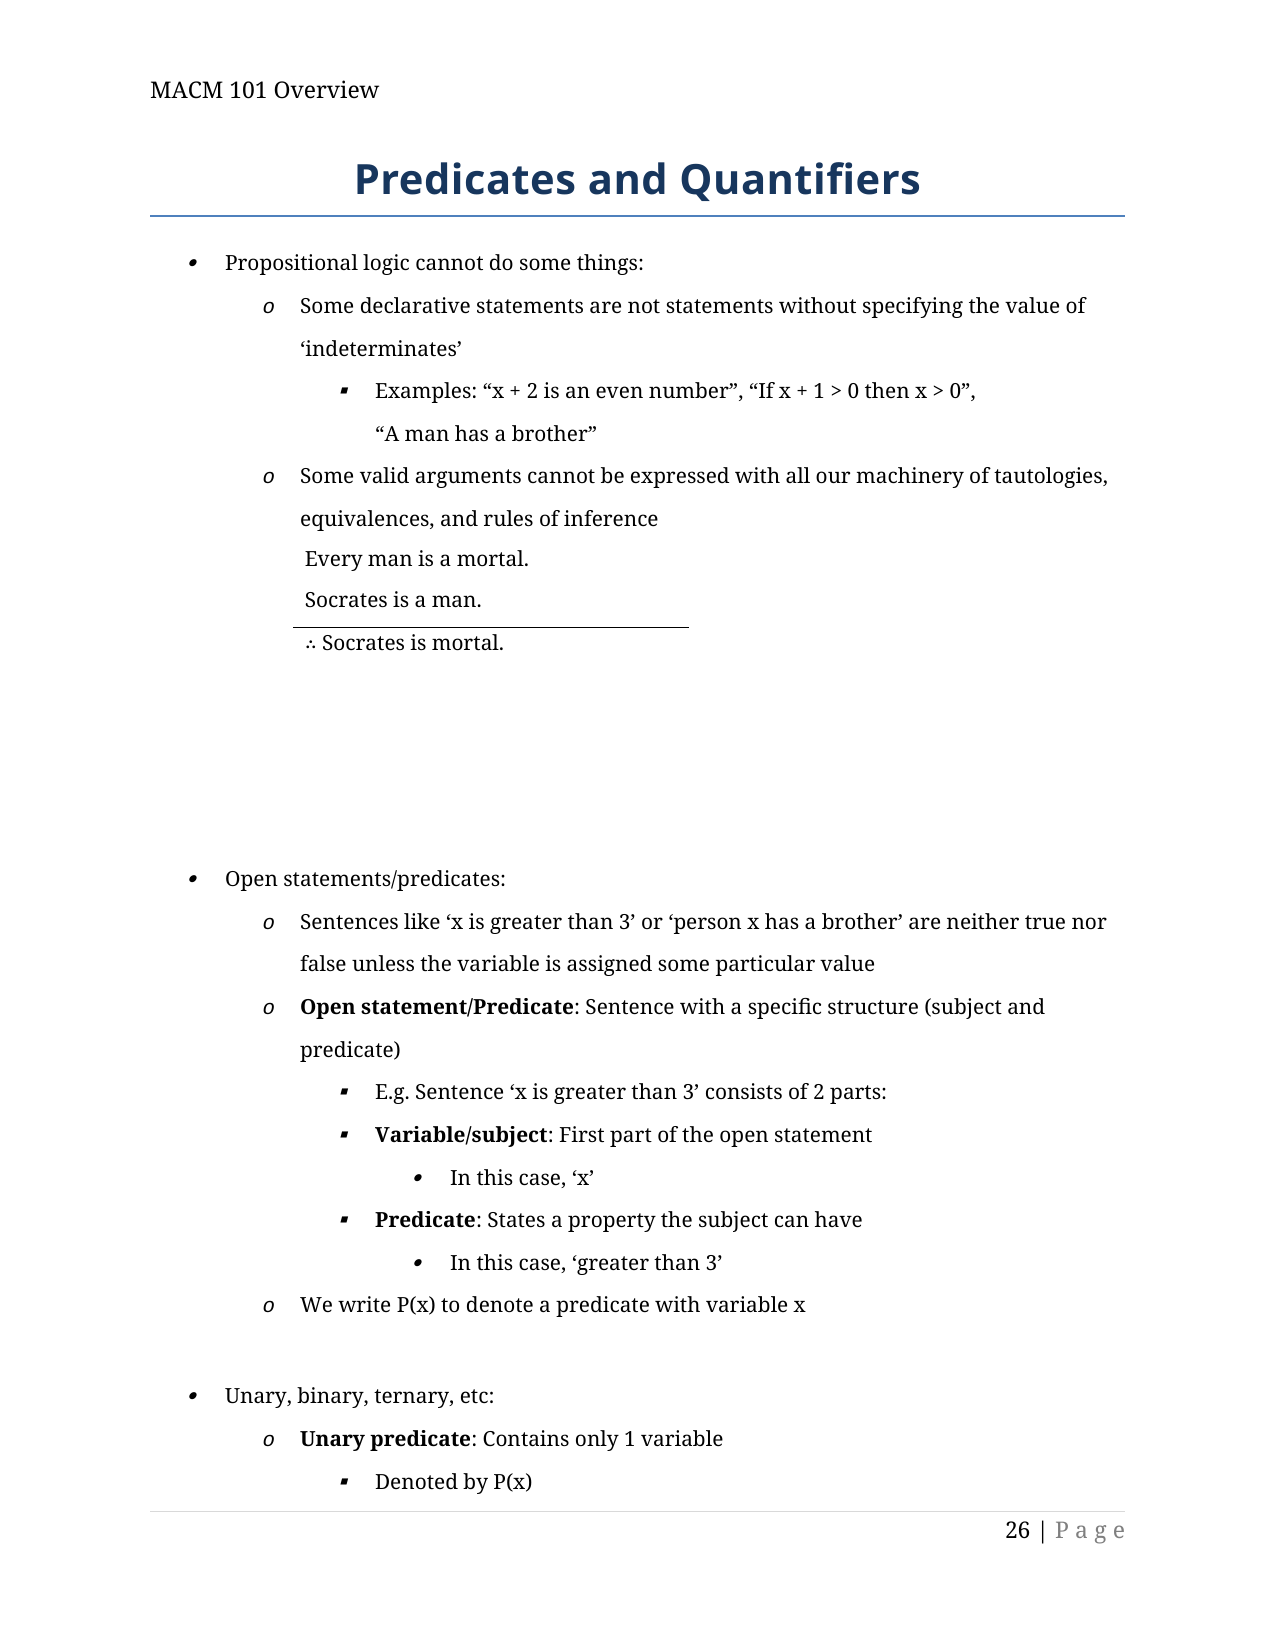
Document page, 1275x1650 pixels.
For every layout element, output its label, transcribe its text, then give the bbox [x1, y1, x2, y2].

list Examples: “x + 2 is an even number”, “If x + 1 > 0 then x > 0”, “A man has a brother” [337, 376, 1125, 447]
list Some declarative statements are not statements without specifying the value of ‘indeterminates’ [262, 291, 1125, 362]
list Sentences like ‘x is greater than 3’ or ‘person x has a brother’ are neither true nor false unless the variable is assigned some particular value [262, 907, 1125, 978]
table_cell Socrates is a man. [293, 586, 688, 627]
list Propositional logic cannot do some things: [187, 248, 1125, 277]
list Unary predicate: Contains only 1 variable [262, 1424, 1125, 1453]
list Some valid arguments cannot be expressed with all our machinery of tautologies, equivalences, and rules of inference [262, 462, 1125, 764]
list E.g. Sentence ‘x is greater than 3’ consists of 2 parts: [337, 1077, 1125, 1106]
table_header Every man is a mortal. [293, 544, 688, 586]
list In this case, ‘x’ [412, 1163, 1125, 1191]
list In this case, ‘greater than 3’ [412, 1248, 1125, 1276]
list Open statements/predicates: [187, 864, 1125, 893]
list Open statement/Predicate: Sentence with a specific structure (subject and predicate) [262, 992, 1125, 1063]
list We write P(x) to denote a predicate with variable x [262, 1291, 1125, 1366]
title Predicates and Quantifiers [150, 150, 1125, 215]
list Variable/subject: First part of the open statement [337, 1120, 1125, 1148]
list Predicate: States a property the subject can have [337, 1205, 1125, 1234]
list Denoted by P(x) [337, 1467, 1125, 1495]
table_cell ∴ Socrates is mortal. [293, 628, 688, 670]
list Unary, binary, ternary, etc: [187, 1382, 1125, 1410]
